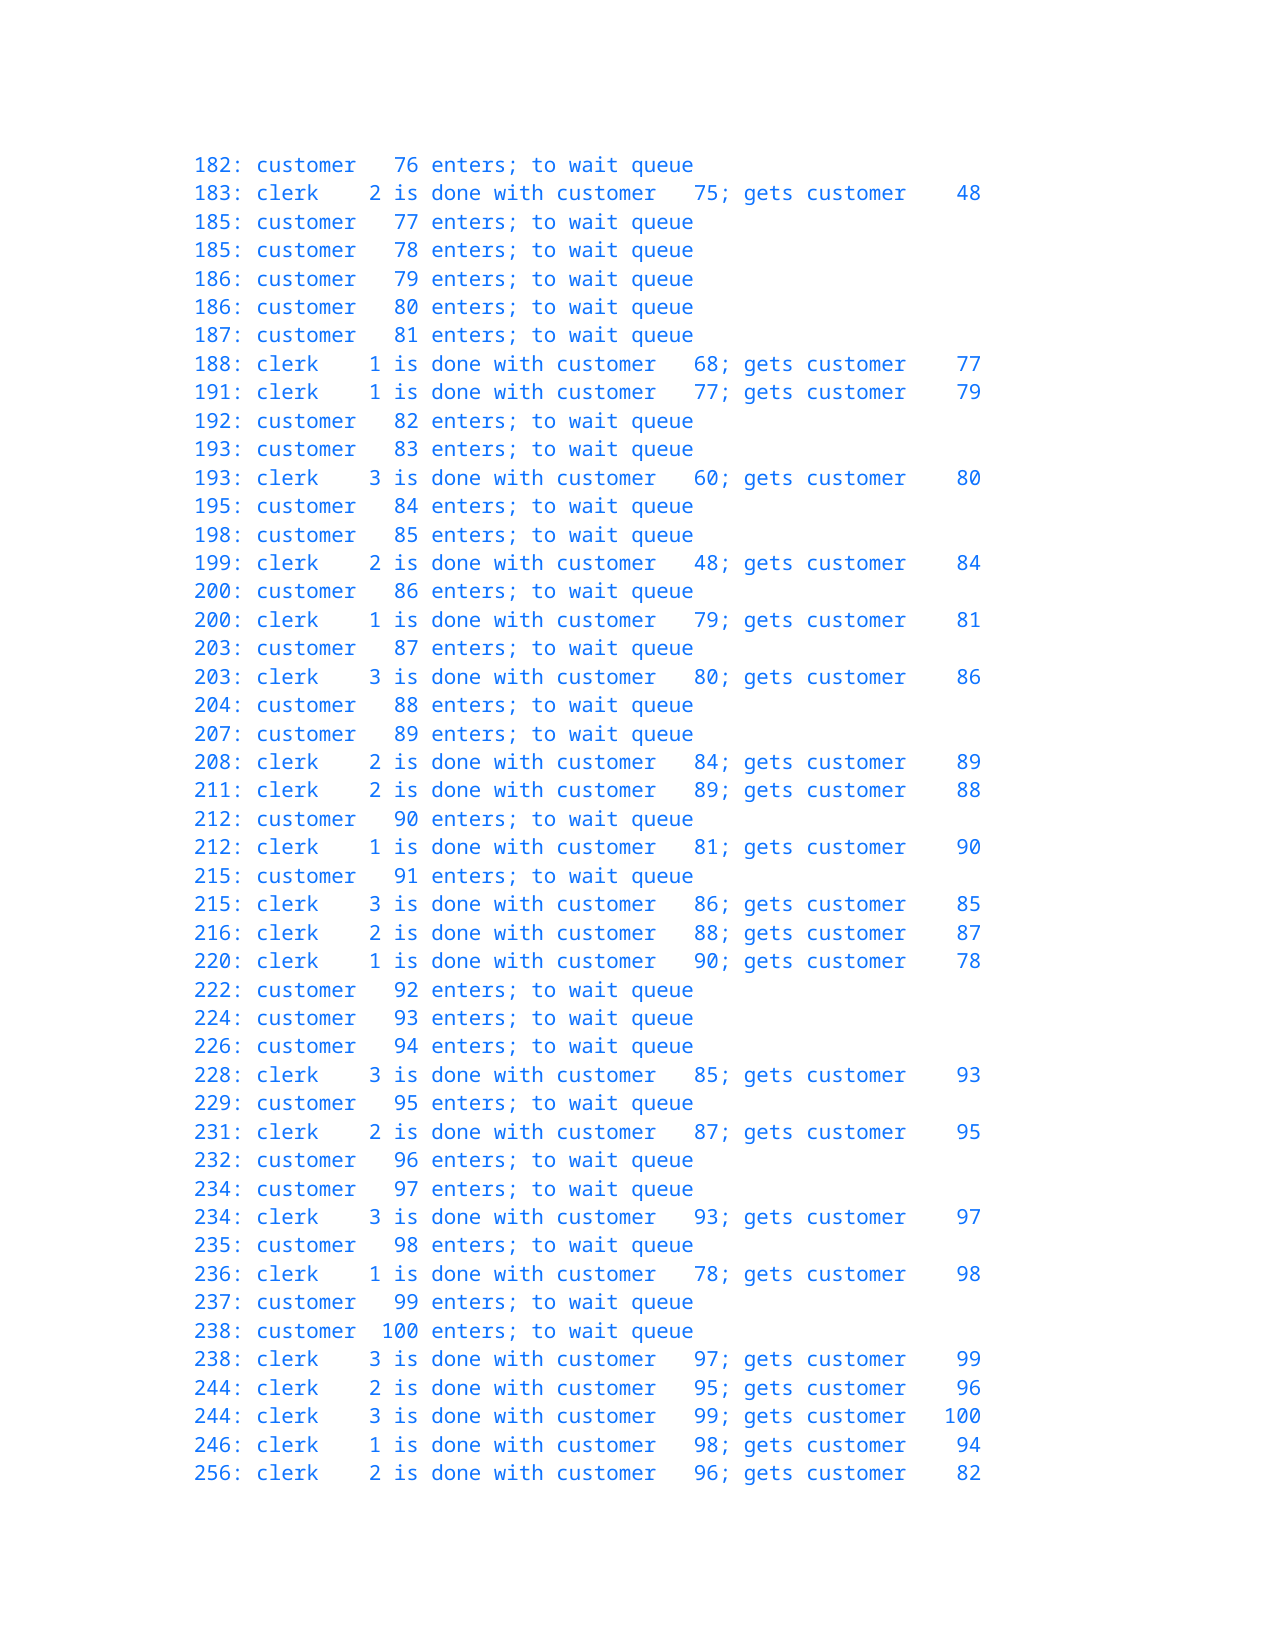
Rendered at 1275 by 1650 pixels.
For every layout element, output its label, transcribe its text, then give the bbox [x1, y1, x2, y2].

text 220: clerk 1 is done with customer 90; gets customer 78 [131, 946, 1181, 975]
text 224: customer 93 enters; to wait queue [131, 1003, 1181, 1032]
text 208: clerk 2 is done with customer 84; gets customer 89 [131, 747, 1181, 776]
text 185: customer 77 enters; to wait queue [131, 207, 1181, 235]
text 231: clerk 2 is done with customer 87; gets customer 95 [131, 1117, 1181, 1145]
text 186: customer 79 enters; to wait queue [131, 264, 1181, 292]
text 204: customer 88 enters; to wait queue [131, 690, 1181, 719]
text 215: customer 91 enters; to wait queue [131, 861, 1181, 889]
text 186: customer 80 enters; to wait queue [131, 292, 1181, 321]
text 211: clerk 2 is done with customer 89; gets customer 88 [131, 776, 1181, 804]
text 200: customer 86 enters; to wait queue [131, 577, 1181, 605]
text 228: clerk 3 is done with customer 85; gets customer 93 [131, 1060, 1181, 1088]
text 183: clerk 2 is done with customer 75; gets customer 48 [131, 178, 1181, 207]
text 198: customer 85 enters; to wait queue [131, 520, 1181, 548]
text 215: clerk 3 is done with customer 86; gets customer 85 [131, 889, 1181, 918]
text 222: customer 92 enters; to wait queue [131, 975, 1181, 1003]
text 199: clerk 2 is done with customer 48; gets customer 84 [131, 548, 1181, 577]
text 193: clerk 3 is done with customer 60; gets customer 80 [131, 463, 1181, 491]
text 187: customer 81 enters; to wait queue [131, 321, 1181, 349]
text 203: clerk 3 is done with customer 80; gets customer 86 [131, 662, 1181, 690]
text 216: clerk 2 is done with customer 88; gets customer 87 [131, 918, 1181, 946]
text 235: customer 98 enters; to wait queue [131, 1231, 1181, 1259]
text 226: customer 94 enters; to wait queue [131, 1032, 1181, 1060]
text 195: customer 84 enters; to wait queue [131, 491, 1181, 520]
text 234: customer 97 enters; to wait queue [131, 1174, 1181, 1202]
text 191: clerk 1 is done with customer 77; gets customer 79 [131, 377, 1181, 406]
text 212: customer 90 enters; to wait queue [131, 804, 1181, 832]
text 238: clerk 3 is done with customer 97; gets customer 99 [131, 1344, 1181, 1373]
text 232: customer 96 enters; to wait queue [131, 1145, 1181, 1174]
text 182: customer 76 enters; to wait queue [131, 150, 1181, 178]
text 256: clerk 2 is done with customer 96; gets customer 82 [131, 1458, 1181, 1487]
text 212: clerk 1 is done with customer 81; gets customer 90 [131, 832, 1181, 861]
text 246: clerk 1 is done with customer 98; gets customer 94 [131, 1430, 1181, 1458]
text 188: clerk 1 is done with customer 68; gets customer 77 [131, 349, 1181, 377]
text 244: clerk 2 is done with customer 95; gets customer 96 [131, 1373, 1181, 1401]
text 203: customer 87 enters; to wait queue [131, 633, 1181, 662]
text 244: clerk 3 is done with customer 99; gets customer 100 [131, 1401, 1181, 1430]
text 238: customer 100 enters; to wait queue [131, 1316, 1181, 1344]
text 193: customer 83 enters; to wait queue [131, 434, 1181, 463]
text 237: customer 99 enters; to wait queue [131, 1287, 1181, 1316]
text 207: customer 89 enters; to wait queue [131, 719, 1181, 747]
text 236: clerk 1 is done with customer 78; gets customer 98 [131, 1259, 1181, 1287]
text 185: customer 78 enters; to wait queue [131, 235, 1181, 264]
text 234: clerk 3 is done with customer 93; gets customer 97 [131, 1202, 1181, 1231]
text 229: customer 95 enters; to wait queue [131, 1088, 1181, 1117]
text 200: clerk 1 is done with customer 79; gets customer 81 [131, 605, 1181, 633]
text 192: customer 82 enters; to wait queue [131, 406, 1181, 434]
